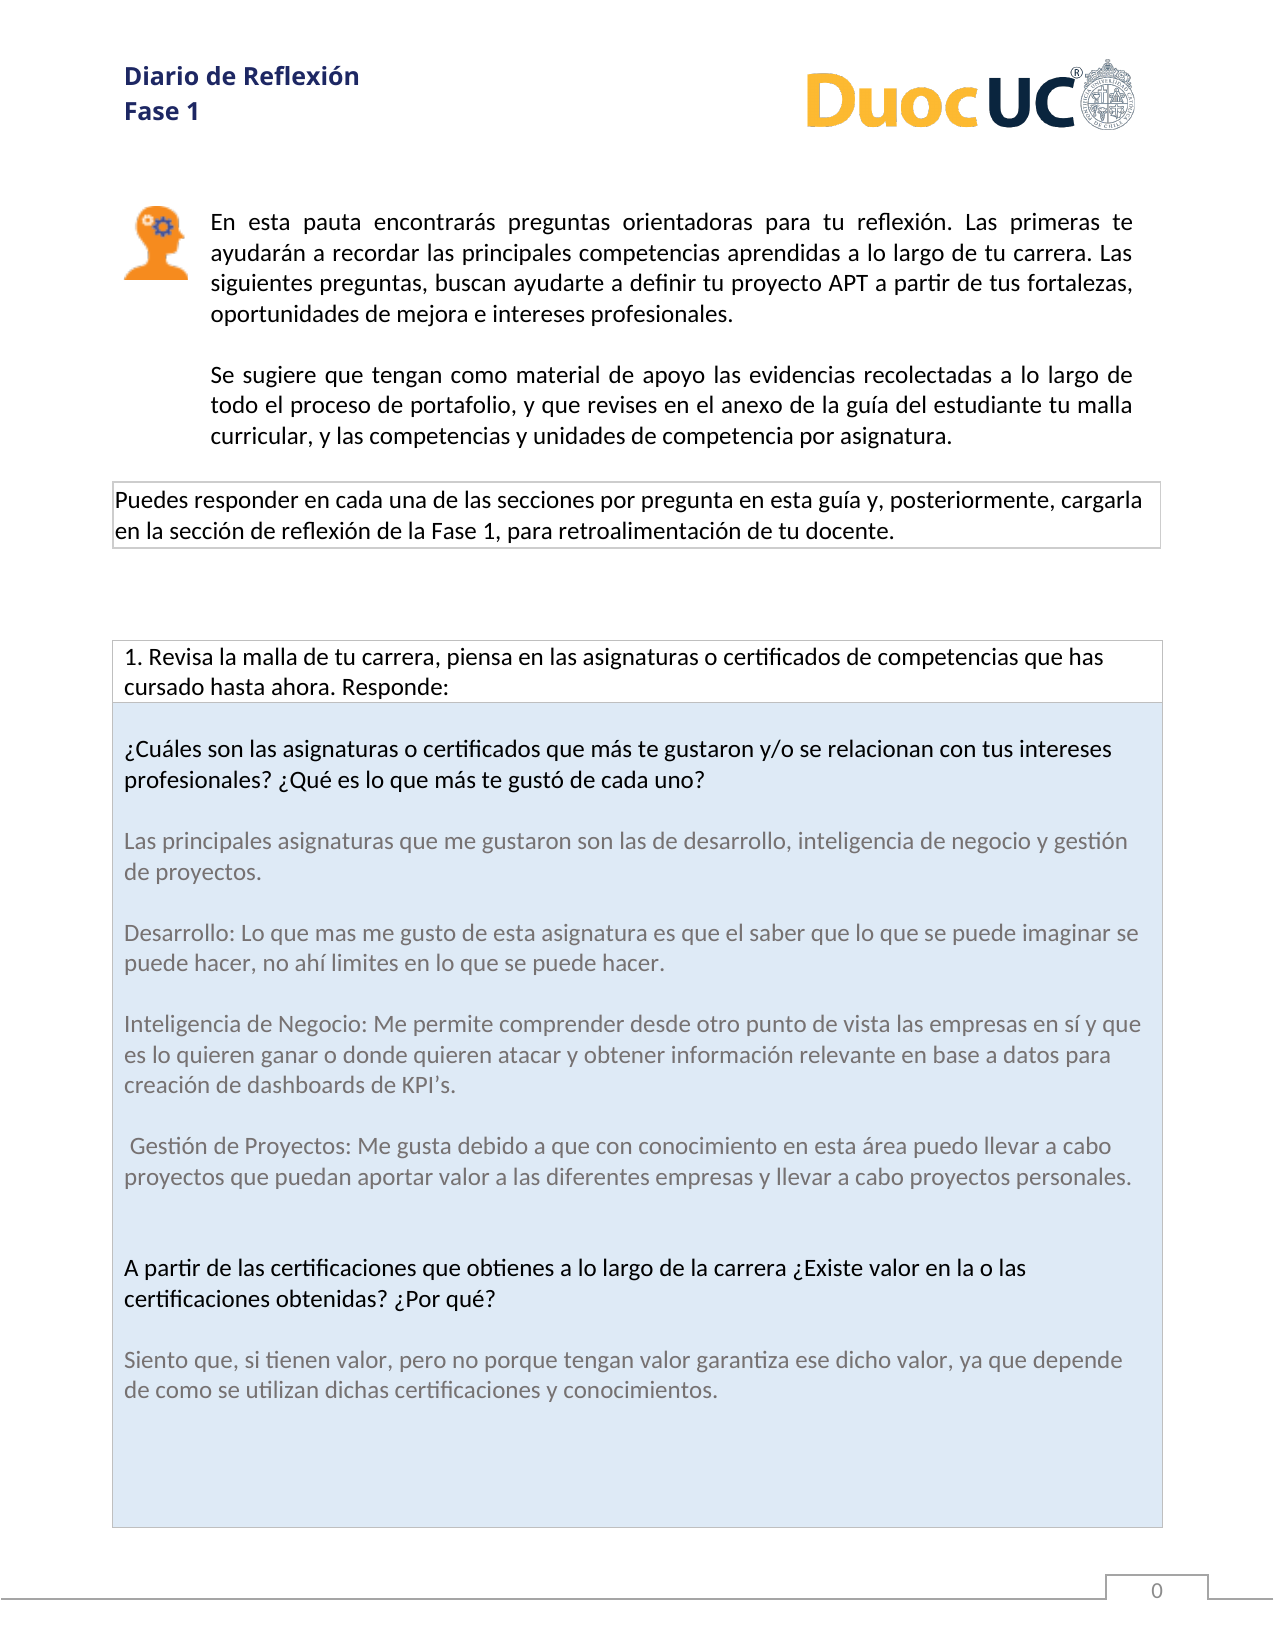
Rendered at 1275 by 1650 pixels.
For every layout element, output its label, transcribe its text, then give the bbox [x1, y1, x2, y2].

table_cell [113, 703, 1162, 1527]
picture [807, 59, 1135, 130]
table_header [112, 207, 199, 451]
table_header Puedes responder en cada una de las secciones por pregunta en esta guía y, posteriormente, cargarla en la sección de reflexión de la Fase 1, para retroalimentación de tu docente. [114, 483, 1160, 547]
table_header 1. Revisa la malla de tu carrera, piensa en las asignaturas o certificados de competencias que has cursado hasta ahora. Responde: [113, 641, 1162, 702]
table_header En esta pauta encontrarás preguntas orientadoras para tu reflexión. Las primeras te ayudarán a recordar las principales competencias aprendidas a lo largo de tu carrera. Las siguientes preguntas, buscan ayudarte a definir tu proyecto APT a partir de tus fortalezas, oportunidades de mejora e intereses profesionales. Se sugiere que tengan como material de apoyo las evidencias recolectadas a lo largo de todo el proceso de portafolio, y que revises en el anexo de la guía del estudiante tu malla curricular, y las competencias y unidades de competencia por asignatura. [199, 207, 1146, 451]
